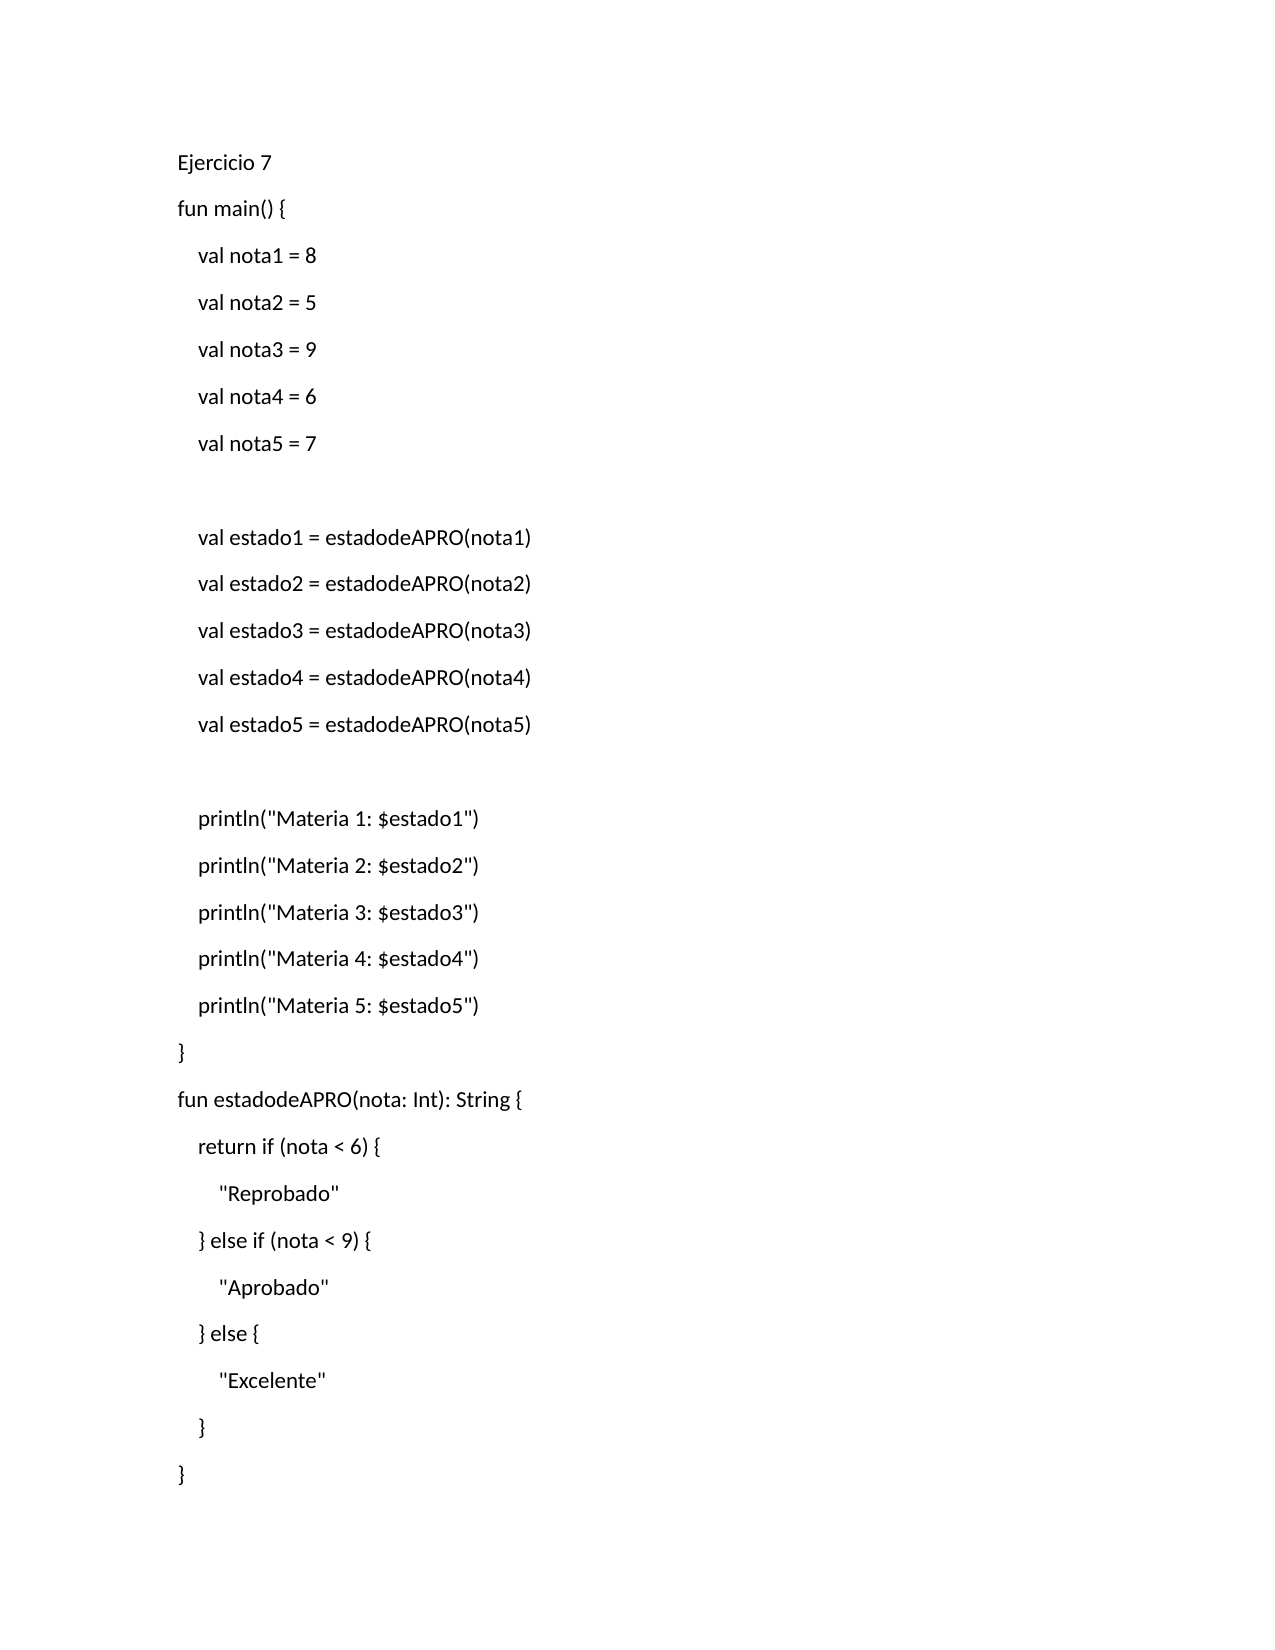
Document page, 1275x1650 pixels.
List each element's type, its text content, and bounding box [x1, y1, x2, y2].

text "Reprobado" [177, 1179, 1098, 1207]
text val estado3 = estadodeAPRO(nota3) [177, 616, 1098, 644]
text } [177, 1038, 1098, 1066]
text fun main() { [177, 194, 1098, 222]
text return if (nota < 6) { [177, 1132, 1098, 1160]
text val estado1 = estadodeAPRO(nota1) [177, 523, 1098, 551]
text val nota3 = 9 [177, 335, 1098, 363]
text val estado4 = estadodeAPRO(nota4) [177, 663, 1098, 691]
text Ejercicio 7 [177, 148, 1098, 176]
text println("Materia 3: $estado3") [177, 898, 1098, 926]
text } else if (nota < 9) { [177, 1226, 1098, 1254]
text "Aprobado" [177, 1273, 1098, 1301]
text val estado5 = estadodeAPRO(nota5) [177, 710, 1098, 738]
text println("Materia 1: $estado1") [177, 804, 1098, 832]
text "Excelente" [177, 1366, 1098, 1394]
text val nota5 = 7 [177, 429, 1098, 457]
text val nota4 = 6 [177, 382, 1098, 410]
text println("Materia 4: $estado4") [177, 944, 1098, 972]
text val nota2 = 5 [177, 288, 1098, 316]
text val nota1 = 8 [177, 241, 1098, 269]
text } [177, 1460, 1098, 1488]
text println("Materia 5: $estado5") [177, 991, 1098, 1019]
text } else { [177, 1319, 1098, 1347]
text } [177, 1413, 1098, 1441]
text println("Materia 2: $estado2") [177, 851, 1098, 879]
text val estado2 = estadodeAPRO(nota2) [177, 569, 1098, 597]
text fun estadodeAPRO(nota: Int): String { [177, 1085, 1098, 1113]
